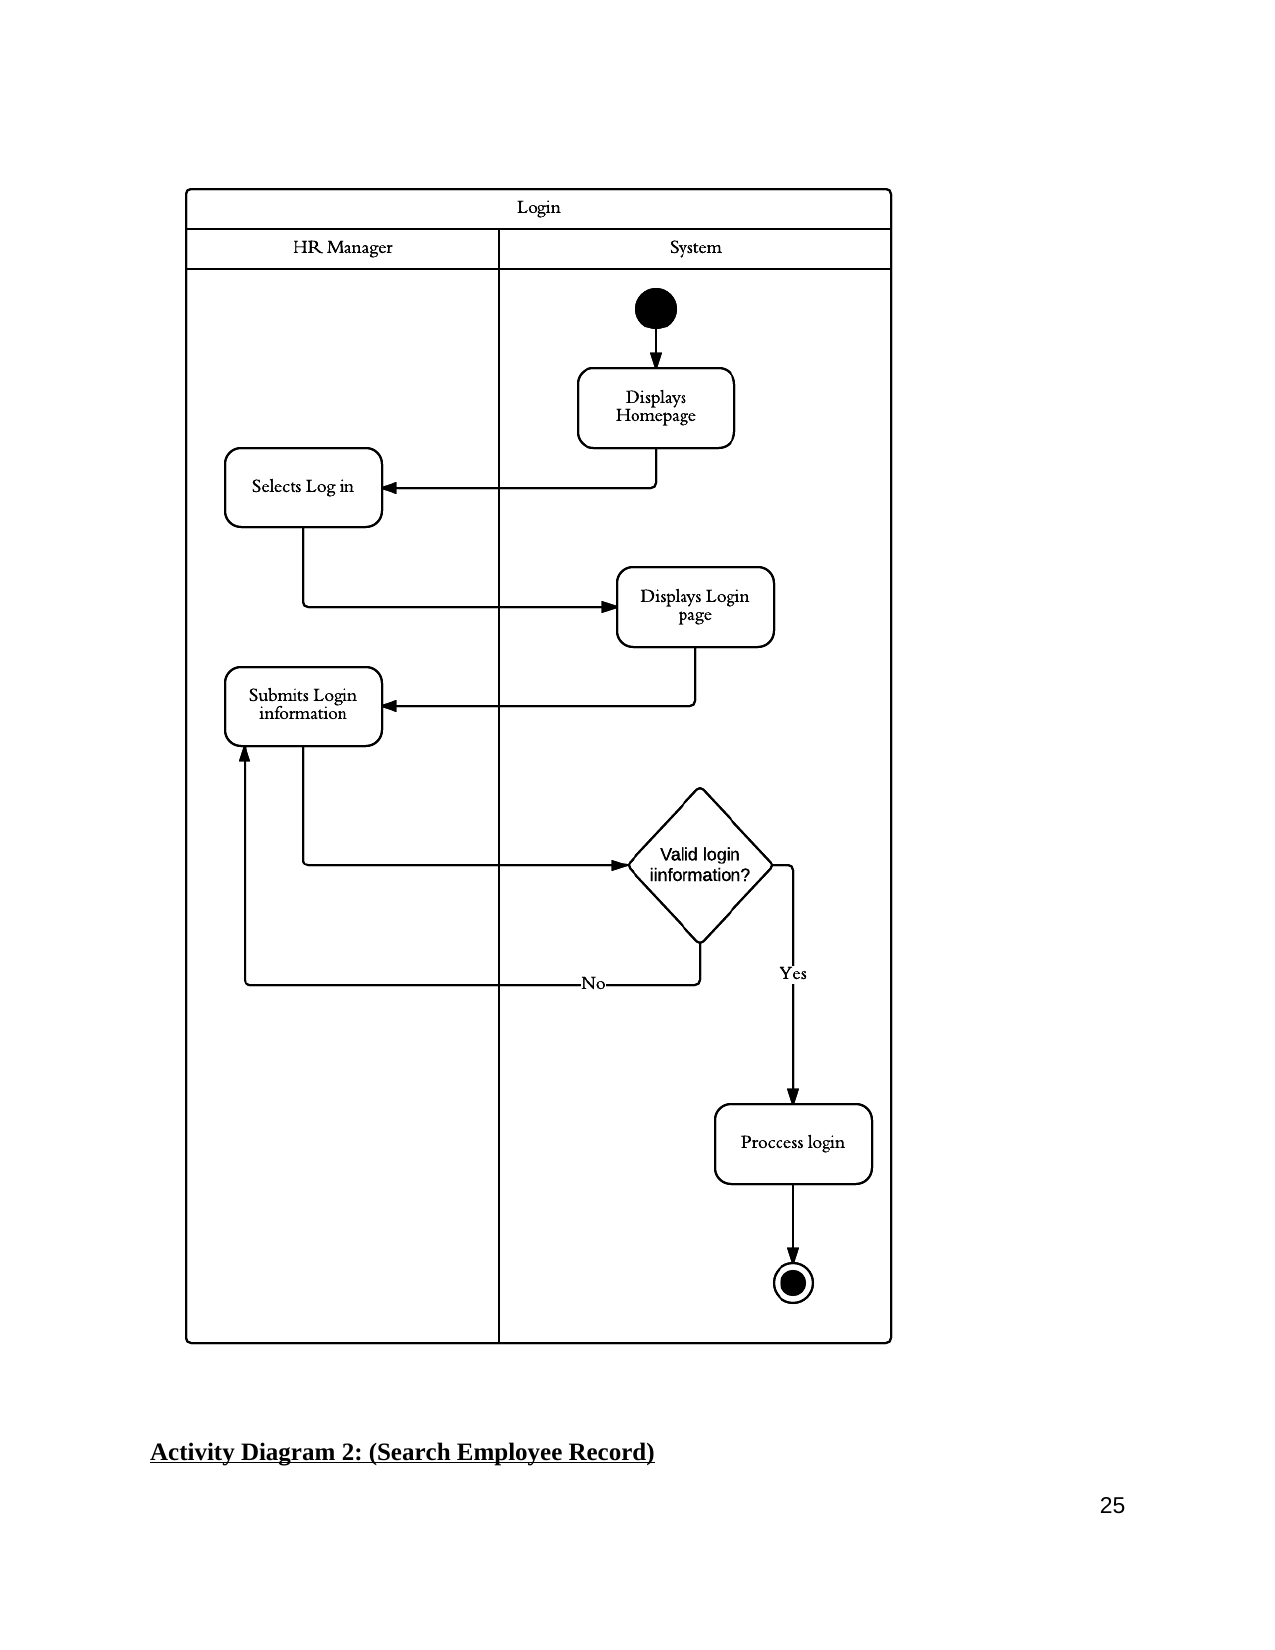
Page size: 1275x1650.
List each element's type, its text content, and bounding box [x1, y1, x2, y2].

picture [150, 150, 926, 1400]
text Activity Diagram 2: (Search Employee Record) [150, 1437, 1125, 1466]
